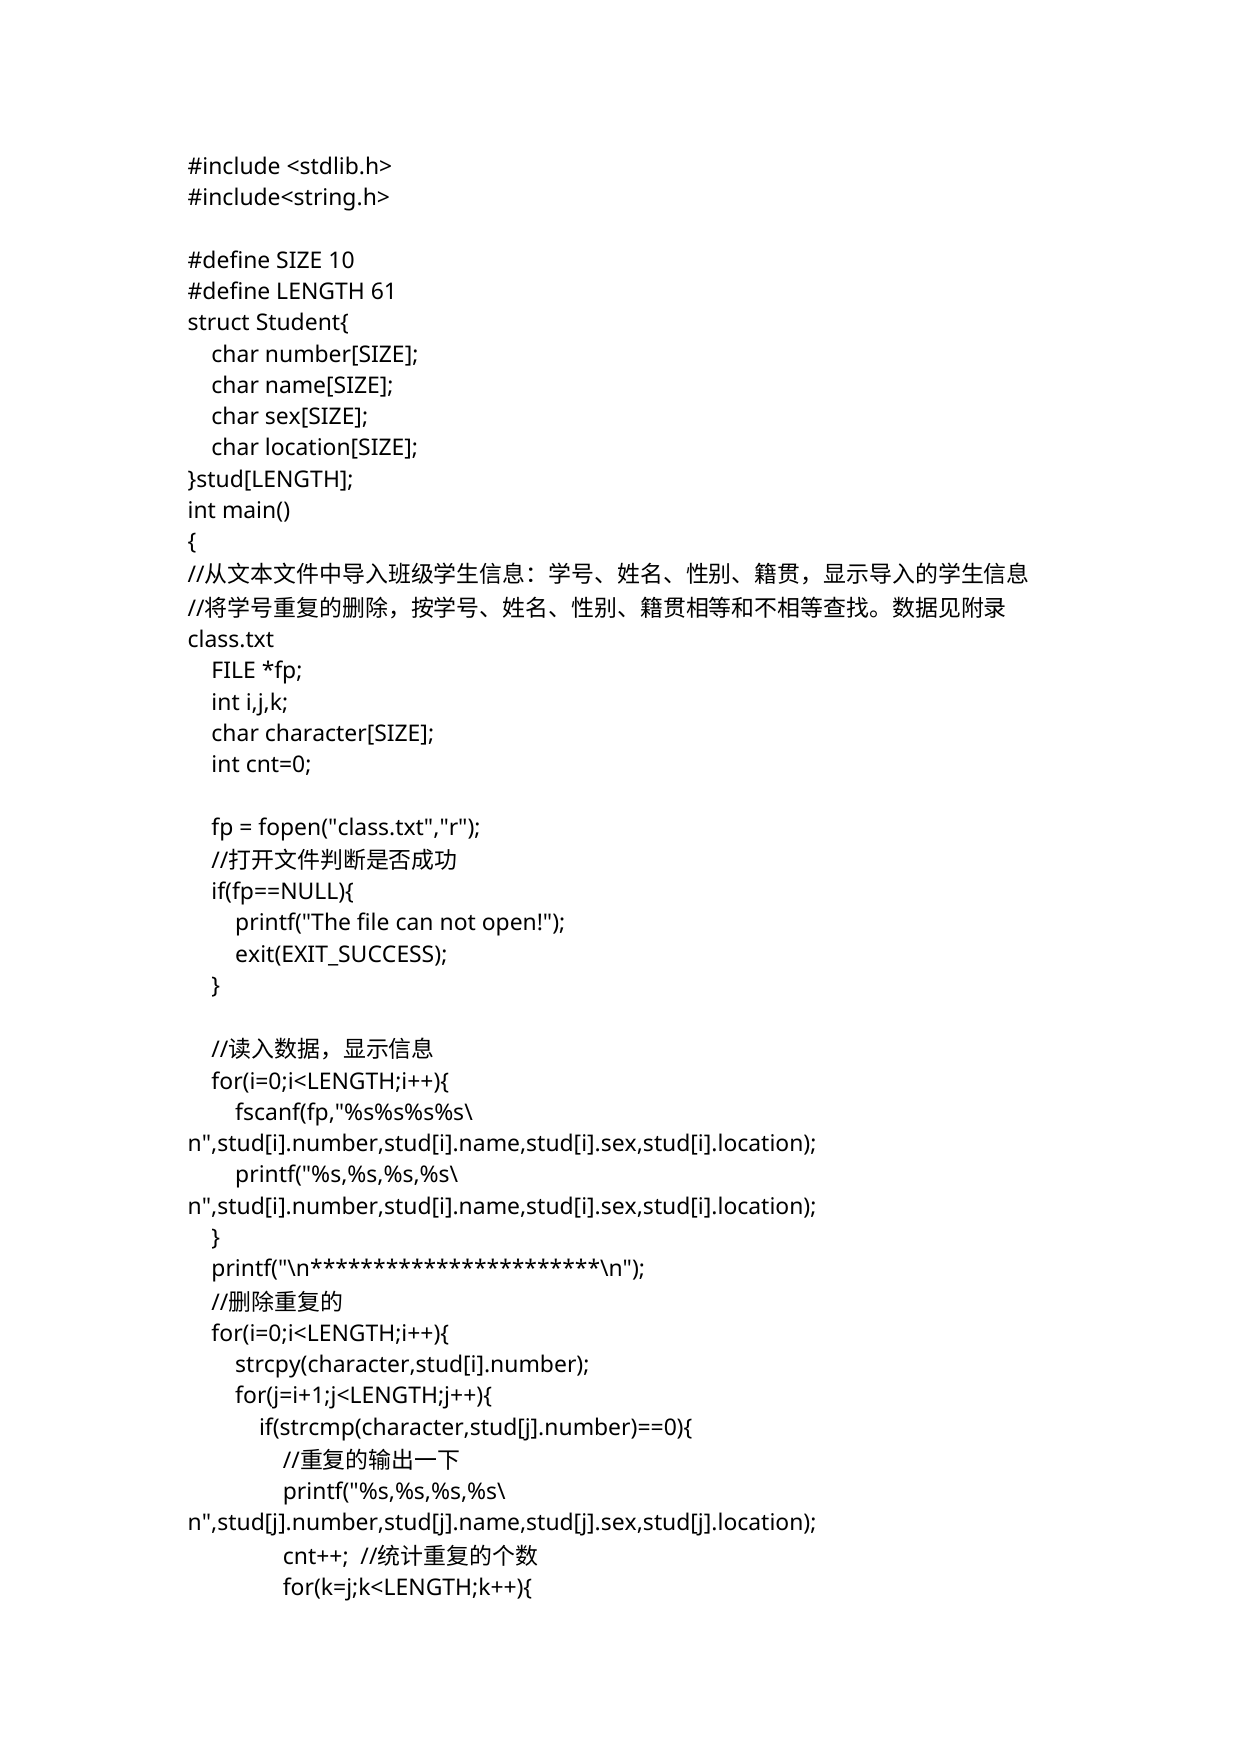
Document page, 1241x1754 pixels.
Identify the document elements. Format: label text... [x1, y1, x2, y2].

text if(strcmp(character,stud[j].number)==0){ [187, 1410, 1053, 1442]
text char location[SIZE]; [187, 431, 1053, 462]
text //重复的输出一下 [187, 1442, 1053, 1475]
text }stud[LENGTH]; [187, 462, 1053, 494]
text //读入数据，显示信息 [187, 1031, 1053, 1064]
text printf("%s,%s,%s,%s\n",stud[i].number,stud[i].name,stud[i].sex,stud[i].location); [187, 1158, 1053, 1221]
text for(i=0;i<LENGTH;i++){ [187, 1064, 1053, 1096]
text //从文本文件中导入班级学生信息：学号、姓名、性别、籍贯，显示导入的学生信息 [187, 556, 1053, 589]
text #define LENGTH 61 [187, 275, 1053, 306]
text int main() [187, 494, 1053, 525]
text char name[SIZE]; [187, 369, 1053, 400]
text fscanf(fp,"%s%s%s%s\n",stud[i].number,stud[i].name,stud[i].sex,stud[i].location); [187, 1096, 1053, 1158]
text printf("\n***********************\n"); [187, 1252, 1053, 1283]
text } [187, 969, 1053, 1000]
text #include<string.h> [187, 181, 1053, 212]
text for(k=j;k<LENGTH;k++){ [187, 1571, 1053, 1602]
text char sex[SIZE]; [187, 400, 1053, 431]
text if(fp==NULL){ [187, 875, 1053, 906]
text printf("The file can not open!"); [187, 906, 1053, 937]
text #define SIZE 10 [187, 244, 1053, 275]
text strcpy(character,stud[i].number); [187, 1348, 1053, 1379]
text //将学号重复的删除，按学号、姓名、性别、籍贯相等和不相等查找。数据见附录class.txt [187, 589, 1053, 654]
text for(i=0;i<LENGTH;i++){ [187, 1317, 1053, 1348]
text #include <stdlib.h> [187, 150, 1053, 181]
text int i,j,k; [187, 685, 1053, 717]
text FILE *fp; [187, 654, 1053, 685]
text struct Student{ [187, 306, 1053, 337]
text } [187, 1221, 1053, 1252]
text cnt++; //统计重复的个数 [187, 1537, 1053, 1571]
text exit(EXIT_SUCCESS); [187, 937, 1053, 969]
text { [187, 525, 1053, 556]
text //删除重复的 [187, 1283, 1053, 1317]
text fp = fopen("class.txt","r"); [187, 810, 1053, 842]
text for(j=i+1;j<LENGTH;j++){ [187, 1379, 1053, 1410]
text char character[SIZE]; [187, 717, 1053, 748]
text printf("%s,%s,%s,%s\n",stud[j].number,stud[j].name,stud[j].sex,stud[j].location); [187, 1475, 1053, 1537]
text //打开文件判断是否成功 [187, 842, 1053, 875]
text int cnt=0; [187, 748, 1053, 779]
text char number[SIZE]; [187, 337, 1053, 369]
